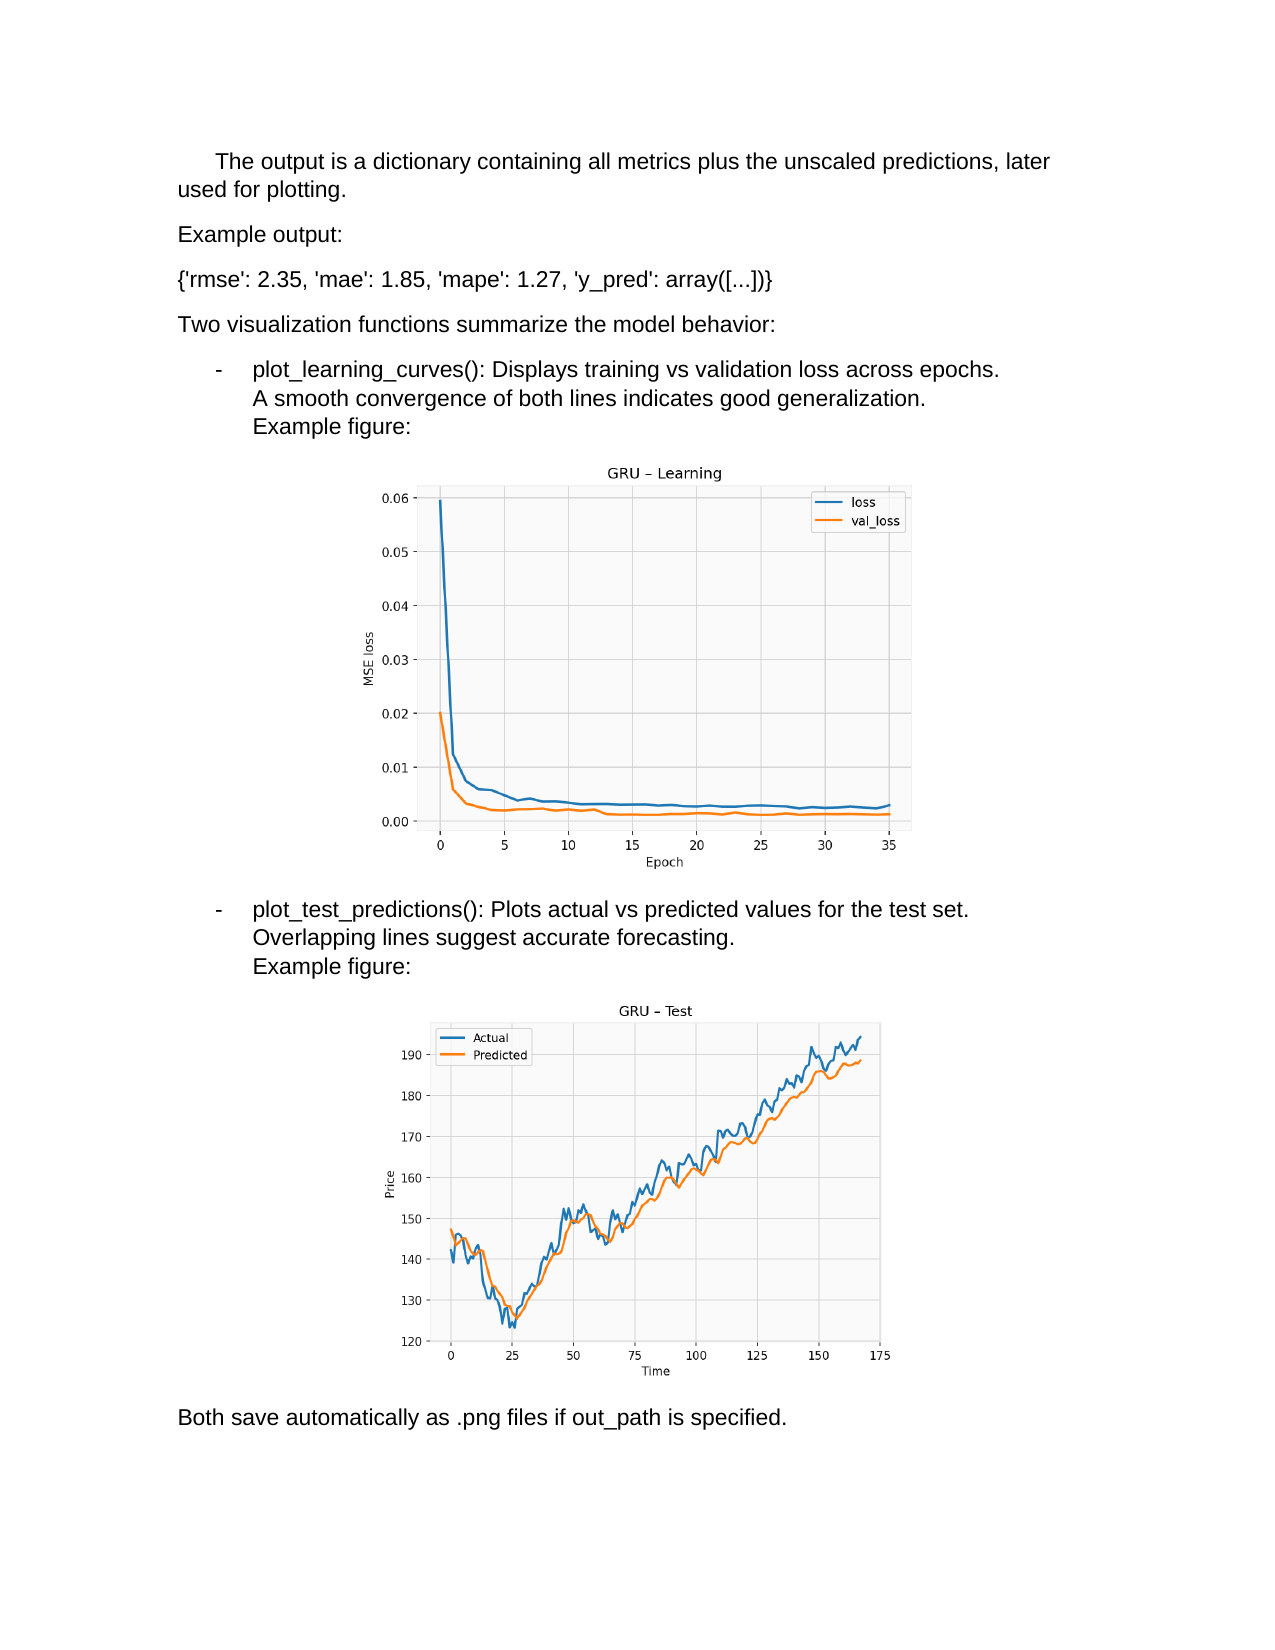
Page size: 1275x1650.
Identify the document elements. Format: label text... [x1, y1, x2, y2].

picture [355, 458, 920, 877]
picture [376, 997, 899, 1385]
list plot_test_predictions(): Plots actual vs predicted values for the test set. Overlapping lines suggest accurate forecasting. Example figure: [215, 896, 1098, 979]
text The output is a dictionary containing all metrics plus the unscaled predictions, later used for plotting. [177, 148, 1098, 202]
text Two visualization functions summarize the model behavior: [177, 311, 1098, 338]
text Example output: [177, 221, 1098, 247]
text Both save automatically as .png files if out_path is specified. [177, 1404, 1098, 1430]
list plot_learning_curves(): Displays training vs validation loss across epochs. A smooth convergence of both lines indicates good generalization. Example figure: [215, 356, 1098, 440]
text {'rmse': 2.35, 'mae': 1.85, 'mape': 1.27, 'y_pred': array([...])} [177, 266, 1098, 293]
